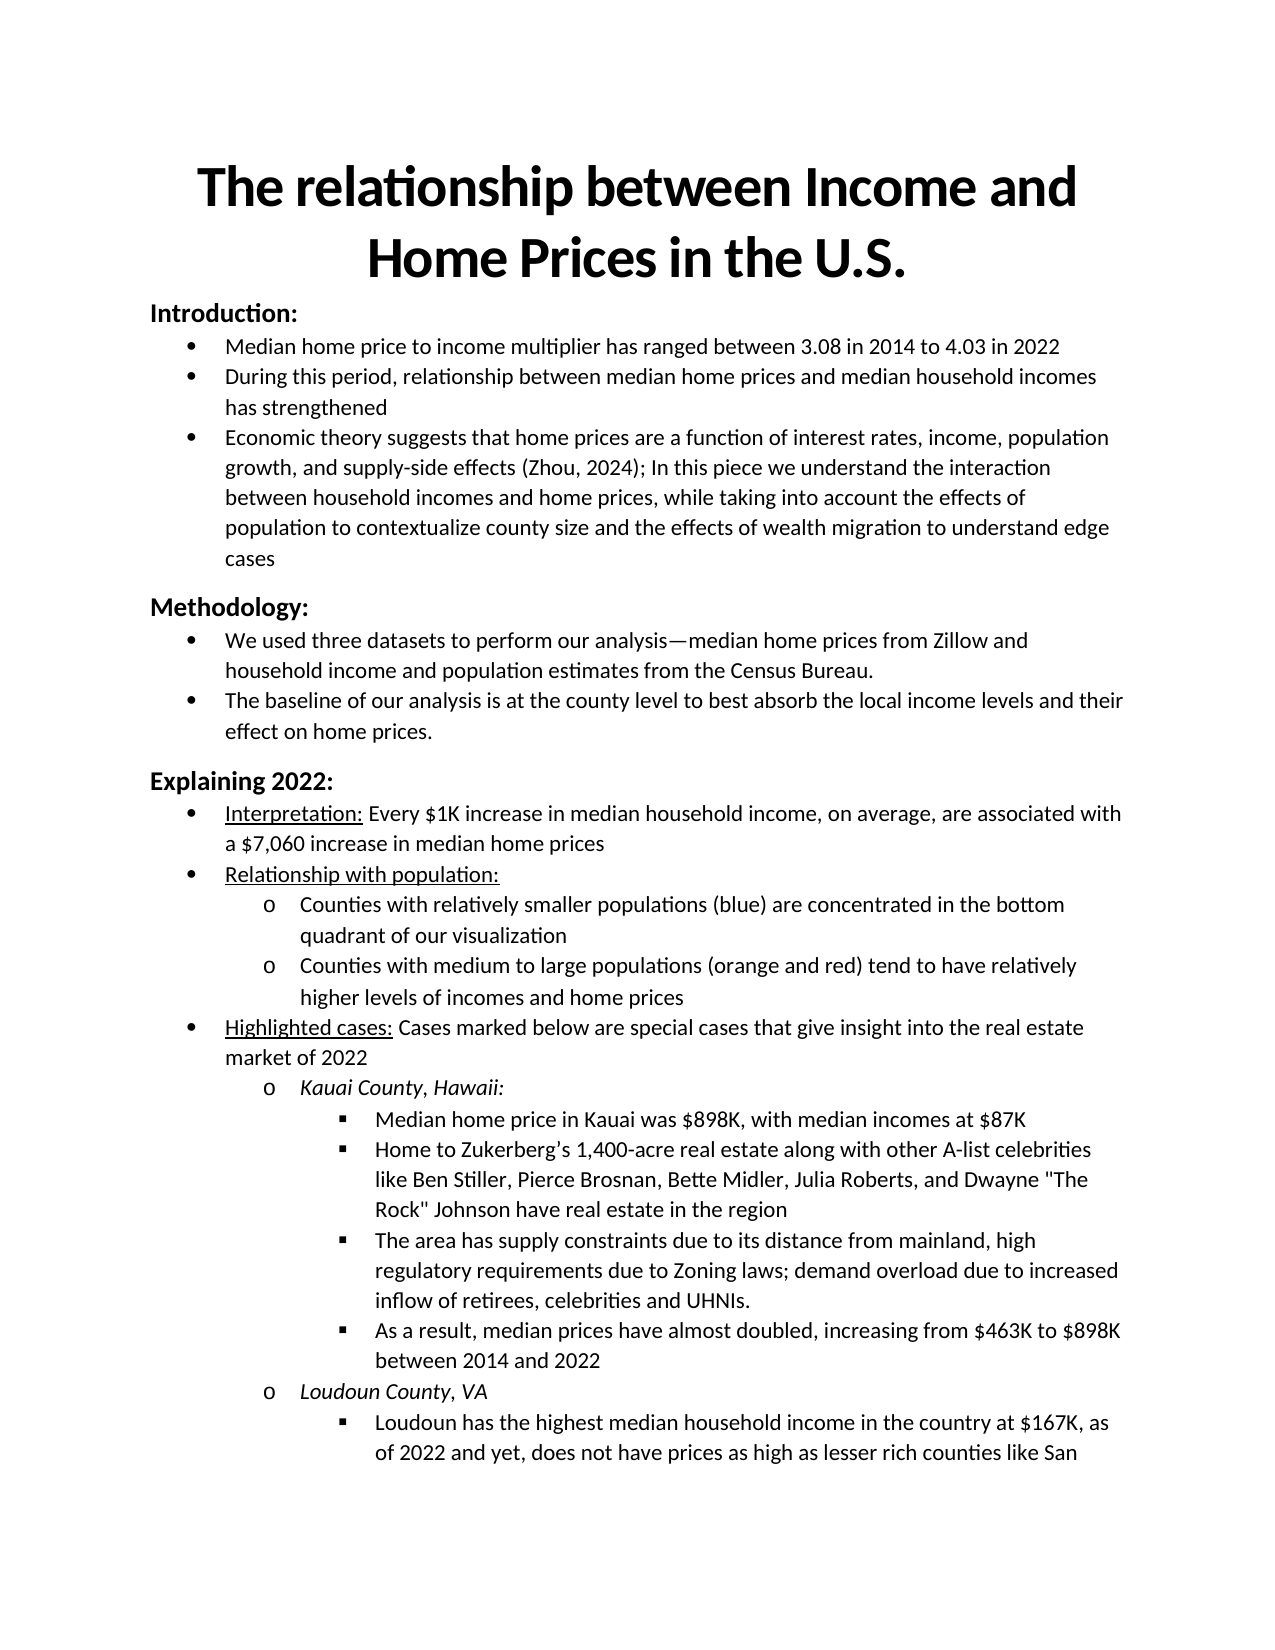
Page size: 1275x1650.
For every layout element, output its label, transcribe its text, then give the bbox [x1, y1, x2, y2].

subtitle Introduction: [150, 297, 1125, 330]
subtitle Methodology: [150, 591, 1125, 624]
title The relationship between Income and Home Prices in the U.S. [150, 150, 1125, 292]
list During this period, relationship between median home prices and median household incomes has strengthened [187, 362, 1125, 421]
list The baseline of our analysis is at the county level to best absorb the local income levels and their effect on home prices. [187, 687, 1125, 745]
list Kauai County, Hawaii: [262, 1073, 1125, 1103]
list Counties with medium to large populations (orange and red) tend to have relatively higher levels of incomes and home prices [262, 952, 1125, 1011]
list The area has supply constraints due to its distance from mainland, high regulatory requirements due to Zoning laws; demand overload due to increased inflow of retirees, celebrities and UHNIs. [337, 1226, 1125, 1314]
list Highlighted cases: Cases marked below are special cases that give insight into the real estate market of 2022 [187, 1013, 1125, 1071]
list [337, 1408, 1125, 1467]
list Interpretation: Every $1K increase in median household income, on average, are associated with a $7,060 increase in median home prices [187, 799, 1125, 858]
list Median home price in Kauai was $898K, with median incomes at $87K [337, 1105, 1125, 1133]
list Median home price to income multiplier has ranged between 3.08 in 2014 to 4.03 in 2022 [187, 332, 1125, 360]
list Relationship with population: [187, 860, 1125, 888]
list Home to Zukerberg’s 1,400-acre real estate along with other A-list celebrities like Ben Stiller, Pierce Brosnan, Bette Midler, Julia Roberts, and Dwayne "The Rock" Johnson have real estate in the region [337, 1135, 1125, 1224]
list We used three datasets to perform our analysis—median home prices from Zillow and household income and population estimates from the Census Bureau. [187, 626, 1125, 684]
subtitle Explaining 2022: [150, 764, 1125, 797]
list Counties with relatively smaller populations (blue) are concentrated in the bottom quadrant of our visualization [262, 890, 1125, 949]
list Loudoun County, VA [262, 1377, 1125, 1406]
list Economic theory suggests that home prices are a function of interest rates, income, population growth, and supply-side effects ; In this piece we understand the interaction between household incomes and home prices, while taking into account the effects of population to contextualize county size and the effects of wealth migration to understand edge cases [187, 423, 1125, 572]
list As a result, median prices have almost doubled, increasing from $463K to $898K between 2014 and 2022 [337, 1316, 1125, 1375]
